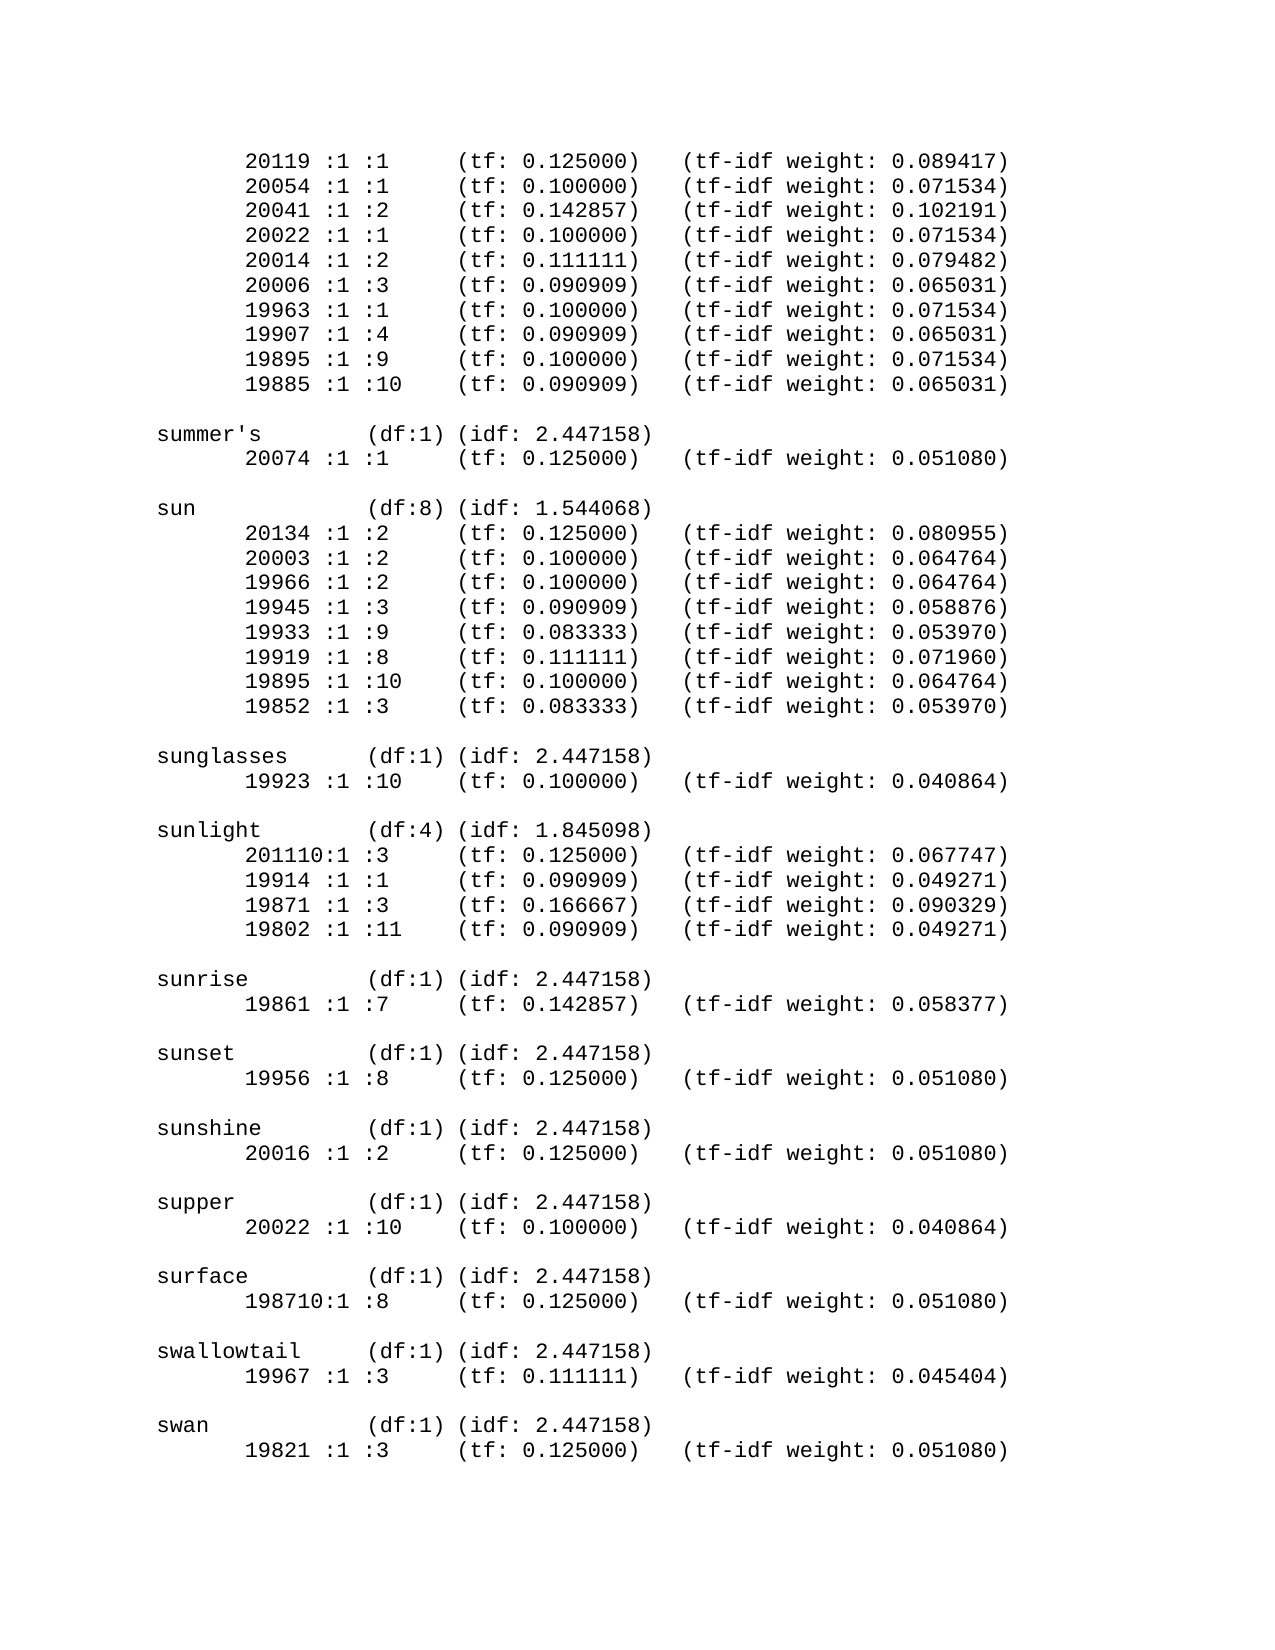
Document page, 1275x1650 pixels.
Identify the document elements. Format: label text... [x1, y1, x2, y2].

text 19885 :1 :10 (tf: 0.090909) (tf-idf weight: 0.065031) [156, 373, 1118, 398]
text surface (df:1) (idf: 2.447158) [156, 1266, 1118, 1290]
text 19956 :1 :8 (tf: 0.125000) (tf-idf weight: 0.051080) [156, 1067, 1118, 1092]
text 20054 :1 :1 (tf: 0.100000) (tf-idf weight: 0.071534) [156, 175, 1118, 199]
text sunrise (df:1) (idf: 2.447158) [156, 968, 1118, 993]
text 19923 :1 :10 (tf: 0.100000) (tf-idf weight: 0.040864) [156, 770, 1118, 794]
text 19967 :1 :3 (tf: 0.111111) (tf-idf weight: 0.045404) [156, 1365, 1118, 1389]
text 20074 :1 :1 (tf: 0.125000) (tf-idf weight: 0.051080) [156, 447, 1118, 472]
text 19963 :1 :1 (tf: 0.100000) (tf-idf weight: 0.071534) [156, 299, 1118, 323]
text 20014 :1 :2 (tf: 0.111111) (tf-idf weight: 0.079482) [156, 249, 1118, 274]
text 20022 :1 :1 (tf: 0.100000) (tf-idf weight: 0.071534) [156, 224, 1118, 249]
text 19821 :1 :3 (tf: 0.125000) (tf-idf weight: 0.051080) [156, 1439, 1118, 1464]
text 19871 :1 :3 (tf: 0.166667) (tf-idf weight: 0.090329) [156, 894, 1118, 918]
text sunlight (df:4) (idf: 1.845098) [156, 819, 1118, 844]
text 19945 :1 :3 (tf: 0.090909) (tf-idf weight: 0.058876) [156, 596, 1118, 621]
text 20041 :1 :2 (tf: 0.142857) (tf-idf weight: 0.102191) [156, 199, 1118, 224]
text 20016 :1 :2 (tf: 0.125000) (tf-idf weight: 0.051080) [156, 1142, 1118, 1166]
text sunset (df:1) (idf: 2.447158) [156, 1042, 1118, 1067]
text 19907 :1 :4 (tf: 0.090909) (tf-idf weight: 0.065031) [156, 323, 1118, 348]
text 20003 :1 :2 (tf: 0.100000) (tf-idf weight: 0.064764) [156, 547, 1118, 571]
text swallowtail (df:1) (idf: 2.447158) [156, 1340, 1118, 1365]
text sunshine (df:1) (idf: 2.447158) [156, 1117, 1118, 1142]
text 19895 :1 :9 (tf: 0.100000) (tf-idf weight: 0.071534) [156, 348, 1118, 373]
text 198710:1 :8 (tf: 0.125000) (tf-idf weight: 0.051080) [156, 1290, 1118, 1315]
text 20006 :1 :3 (tf: 0.090909) (tf-idf weight: 0.065031) [156, 274, 1118, 299]
text 19966 :1 :2 (tf: 0.100000) (tf-idf weight: 0.064764) [156, 571, 1118, 596]
text 19802 :1 :11 (tf: 0.090909) (tf-idf weight: 0.049271) [156, 918, 1118, 943]
text 20134 :1 :2 (tf: 0.125000) (tf-idf weight: 0.080955) [156, 522, 1118, 547]
text 20119 :1 :1 (tf: 0.125000) (tf-idf weight: 0.089417) [156, 150, 1118, 175]
text 201110:1 :3 (tf: 0.125000) (tf-idf weight: 0.067747) [156, 844, 1118, 869]
text sun (df:8) (idf: 1.544068) [156, 497, 1118, 522]
text summer's (df:1) (idf: 2.447158) [156, 423, 1118, 447]
text 19861 :1 :7 (tf: 0.142857) (tf-idf weight: 0.058377) [156, 993, 1118, 1018]
text 19895 :1 :10 (tf: 0.100000) (tf-idf weight: 0.064764) [156, 671, 1118, 695]
text 19914 :1 :1 (tf: 0.090909) (tf-idf weight: 0.049271) [156, 869, 1118, 894]
text 20022 :1 :10 (tf: 0.100000) (tf-idf weight: 0.040864) [156, 1216, 1118, 1241]
text swan (df:1) (idf: 2.447158) [156, 1414, 1118, 1439]
text 19919 :1 :8 (tf: 0.111111) (tf-idf weight: 0.071960) [156, 646, 1118, 671]
text supper (df:1) (idf: 2.447158) [156, 1191, 1118, 1216]
text sunglasses (df:1) (idf: 2.447158) [156, 745, 1118, 770]
text 19933 :1 :9 (tf: 0.083333) (tf-idf weight: 0.053970) [156, 621, 1118, 646]
text 19852 :1 :3 (tf: 0.083333) (tf-idf weight: 0.053970) [156, 695, 1118, 720]
